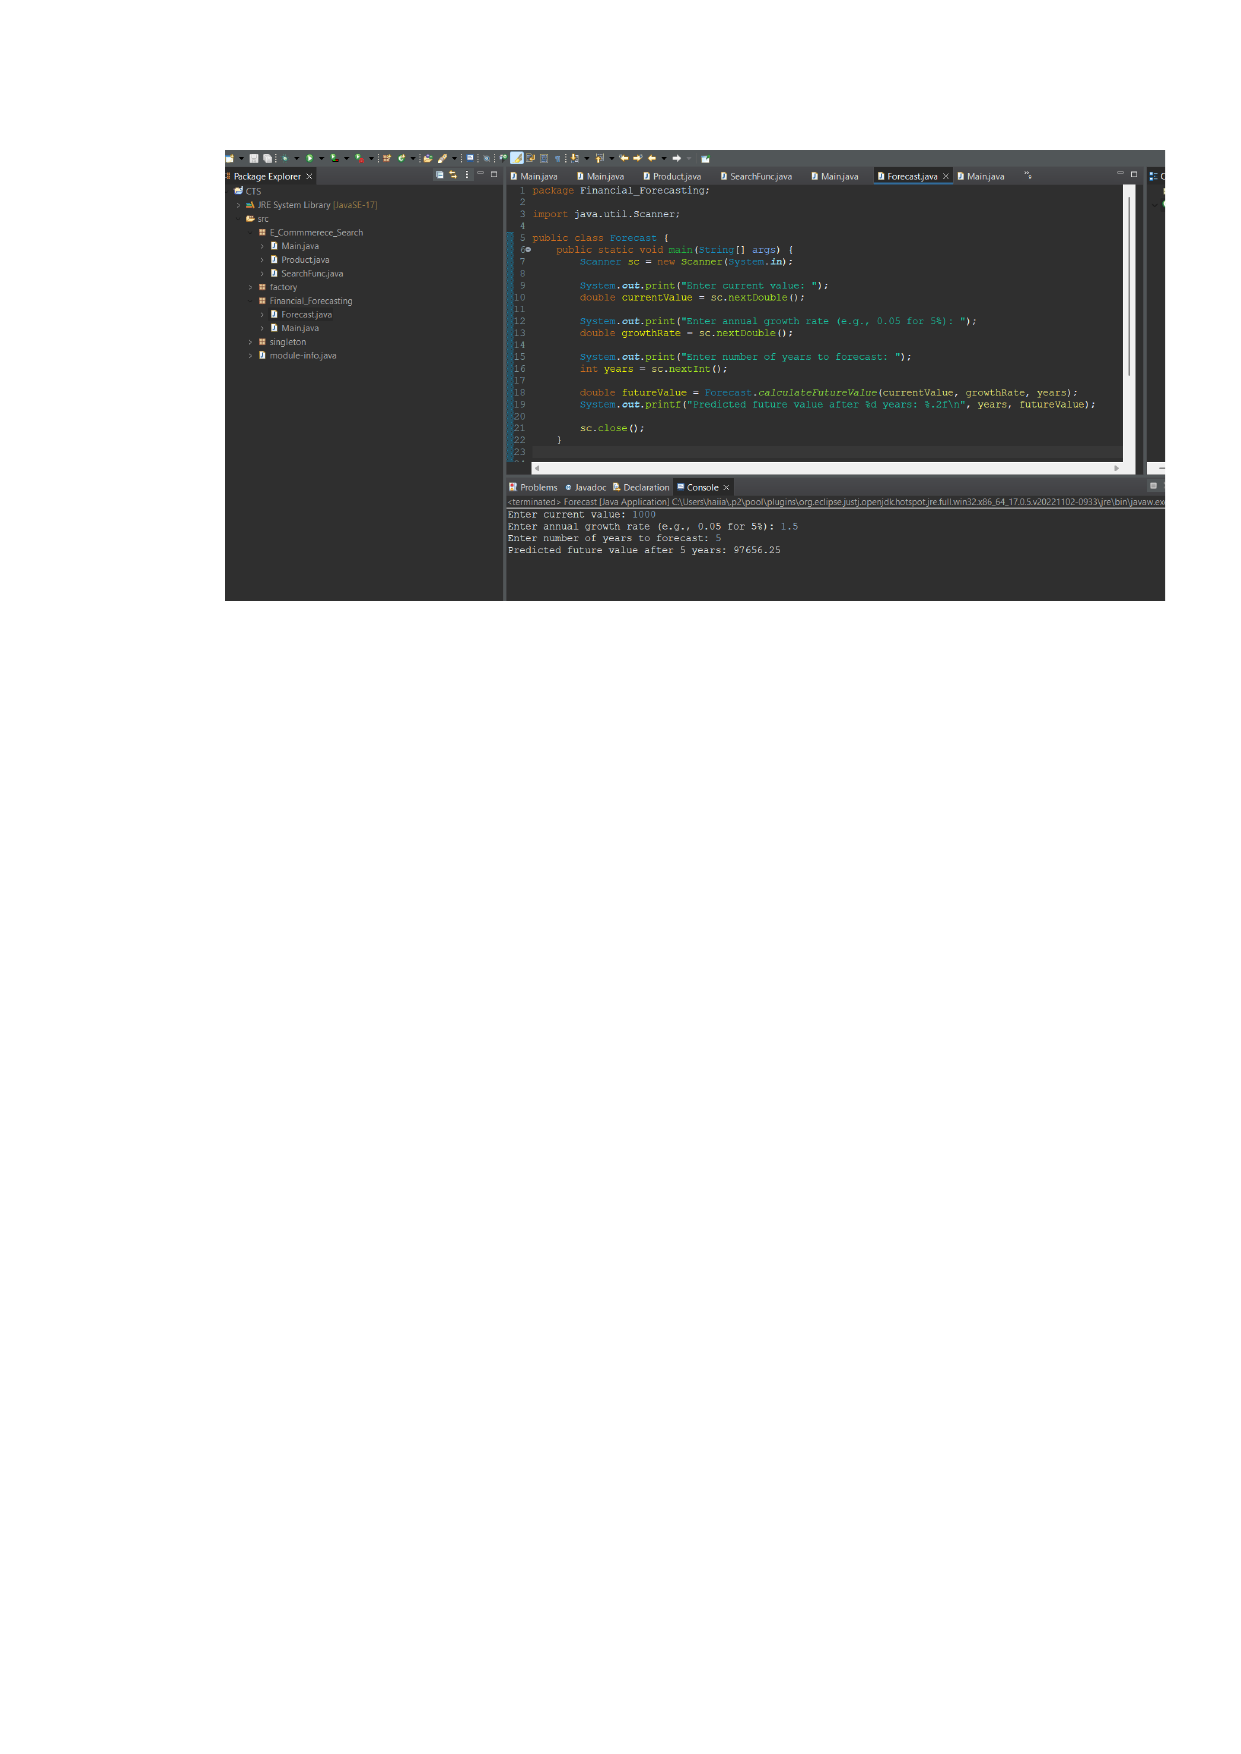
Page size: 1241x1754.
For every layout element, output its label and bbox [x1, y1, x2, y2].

picture [225, 150, 1166, 601]
